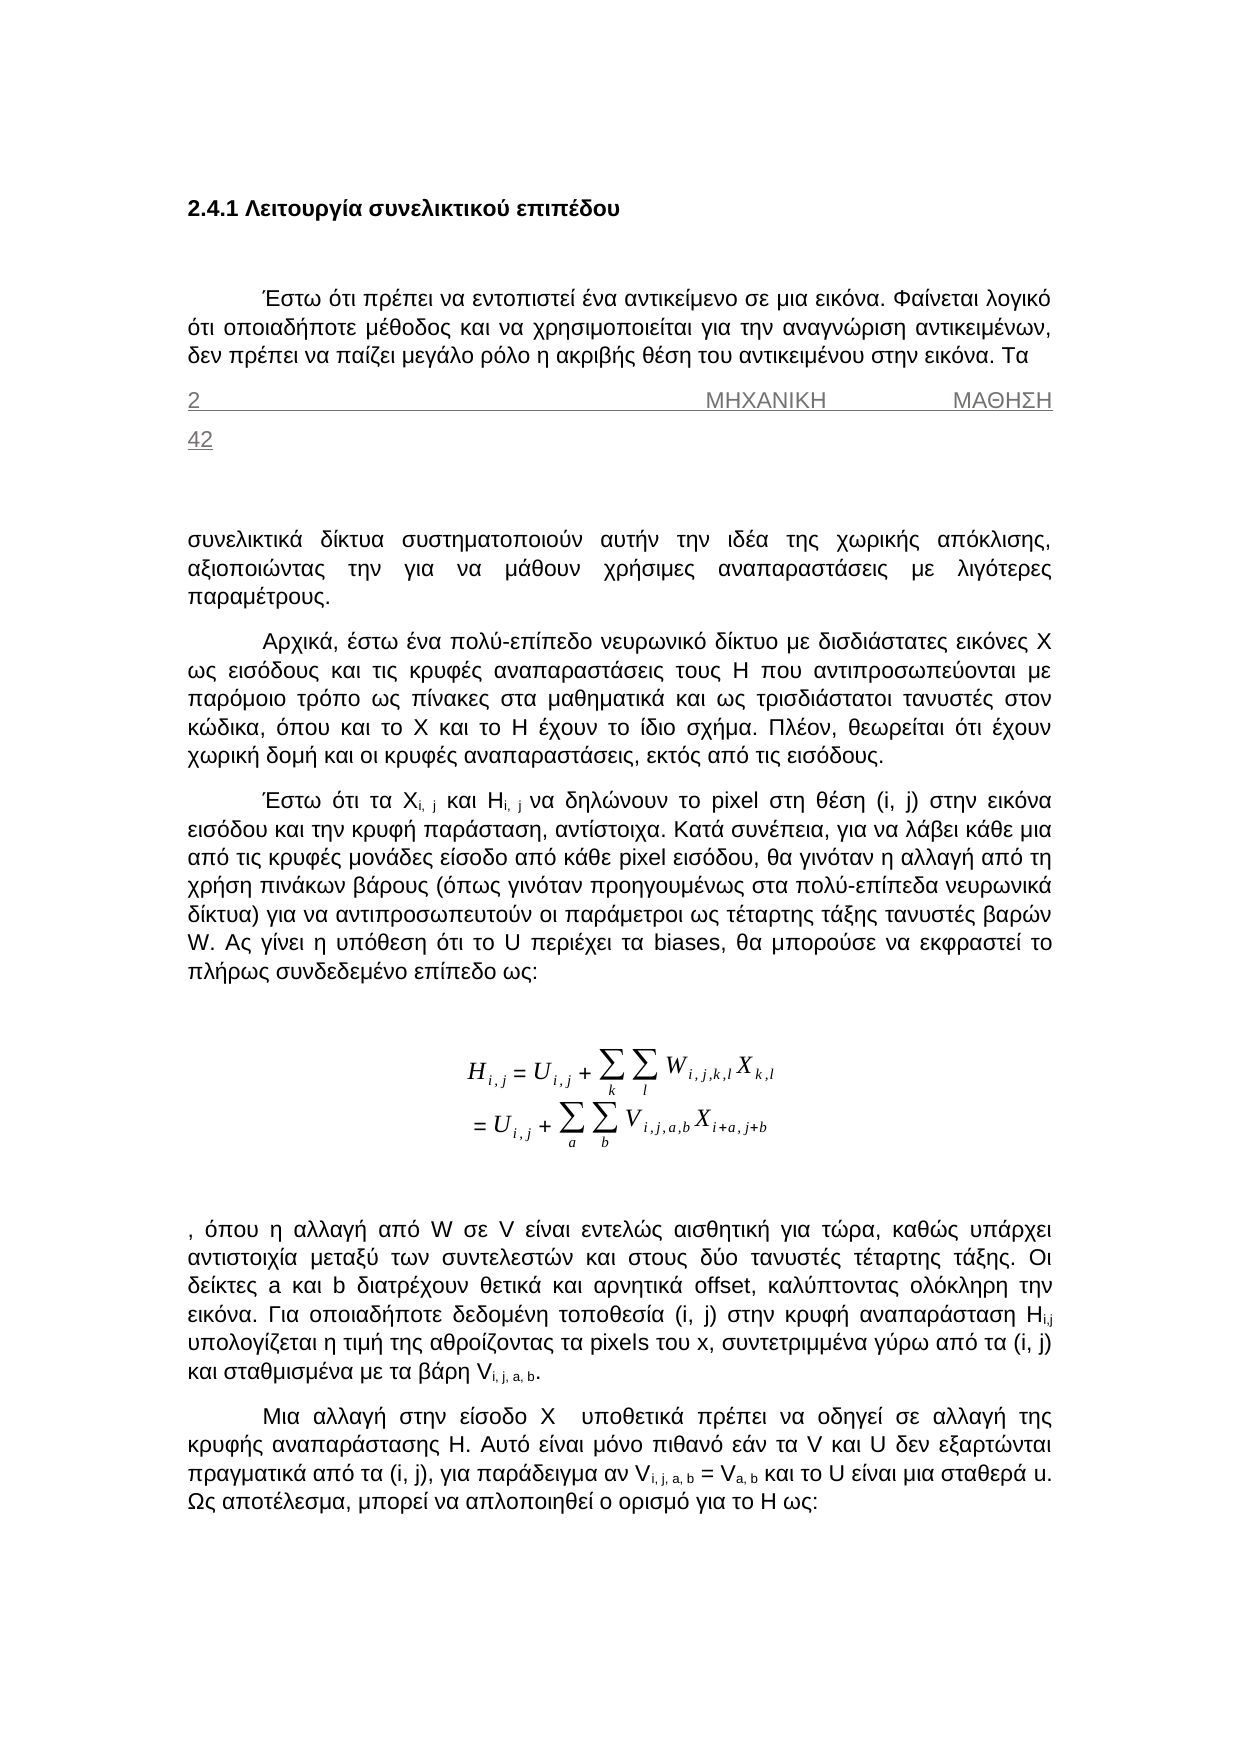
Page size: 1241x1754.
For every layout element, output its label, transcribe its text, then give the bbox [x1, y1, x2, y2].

text 2 ΜΗΧΑΝΙΚΗ ΜΑΘΗΣΗ 42 [187, 387, 1053, 410]
text 2.4.1 Λειτουργία συνελικτικού επιπέδου [187, 195, 1053, 221]
text συνελικτικά δίκτυα συστηματοποιούν αυτήν την ιδέα της χωρικής απόκλισης, αξιοποιώντας την για να μάθουν χρήσιμες αναπαραστάσεις με λιγότερες παραμέτρους. [187, 526, 1053, 609]
text Έστω ότι πρέπει να εντοπιστεί ένα αντικείμενο σε μια εικόνα. Φαίνεται λογικό ότι οποιαδήποτε μέθοδος και να χρησιμοποιείται για την αναγνώριση αντικειμένων, δεν πρέπει να παίζει μεγάλο ρόλο η ακριβής θέση του αντικειμένου στην εικόνα. Τα [187, 285, 1053, 368]
text Μια αλλαγή στην είσοδο Χ υποθετικά πρέπει να οδηγεί σε αλλαγή της κρυφής αναπαράστασης Η. Αυτό είναι μόνο πιθανό εάν τα V και U δεν εξαρτώνται πραγματικά από τα (i, j), για παράδειγμα αν Vi, j, a, b = Va, b και το U είναι μια σταθερά u. Ως αποτέλεσμα, μπορεί να απλοποιηθεί ο ορισμό για το H ως: [187, 1403, 1053, 1514]
text = + = + [187, 1048, 1053, 1152]
text Αρχικά, έστω ένα πολύ-επίπεδο νευρωνικό δίκτυο με δισδιάστατες εικόνες X ως εισόδους και τις κρυφές αναπαραστάσεις τους H που αντιπροσωπεύονται με παρόμοιο τρόπο ως πίνακες στα μαθηματικά και ως τρισδιάστατοι τανυστές στον κώδικα, όπου και το X και το H έχουν το ίδιο σχήμα. Πλέον, θεωρείται ότι έχουν χωρική δομή και οι κρυφές αναπαραστάσεις, εκτός από τις εισόδους. [187, 628, 1053, 768]
text 2 ΜΗΧΑΝΙΚΗ ΜΑΘΗΣΗ 42 [187, 411, 1053, 462]
text , όπου η αλλαγή από W σε V είναι εντελώς αισθητική για τώρα, καθώς υπάρχει αντιστοιχία μεταξύ των συντελεστών και στους δύο τανυστές τέταρτης τάξης. Οι δείκτες a και b διατρέχουν θετικά και αρνητικά offset, καλύπτοντας ολόκληρη την εικόνα. Για οποιαδήποτε δεδομένη τοποθεσία (i, j) στην κρυφή αναπαράσταση Hi,j υπολογίζεται η τιμή της αθροίζοντας τα pixels του x, συντετριμμένα γύρω από τα (i, j) και σταθμισμένα με τα βάρη Vi, j, a, b. [187, 1216, 1053, 1384]
text Έστω ότι τα Xi, j και Hi, j να δηλώνουν το pixel στη θέση (i, j) στην εικόνα εισόδου και την κρυφή παράσταση, αντίστοιχα. Κατά συνέπεια, για να λάβει κάθε μια από τις κρυφές μονάδες είσοδο από κάθε pixel εισόδου, θα γινόταν η αλλαγή από τη χρήση πινάκων βάρους (όπως γινόταν προηγουμένως στα πολύ-επίπεδα νευρωνικά δίκτυα) για να αντιπροσωπευτούν οι παράμετροι ως τέταρτης τάξης τανυστές βαρών W. Ας γίνει η υπόθεση ότι το U περιέχει τα biases, θα μπορούσε να εκφραστεί το πλήρως συνδεδεμένο επίπεδο ως: [187, 787, 1053, 984]
